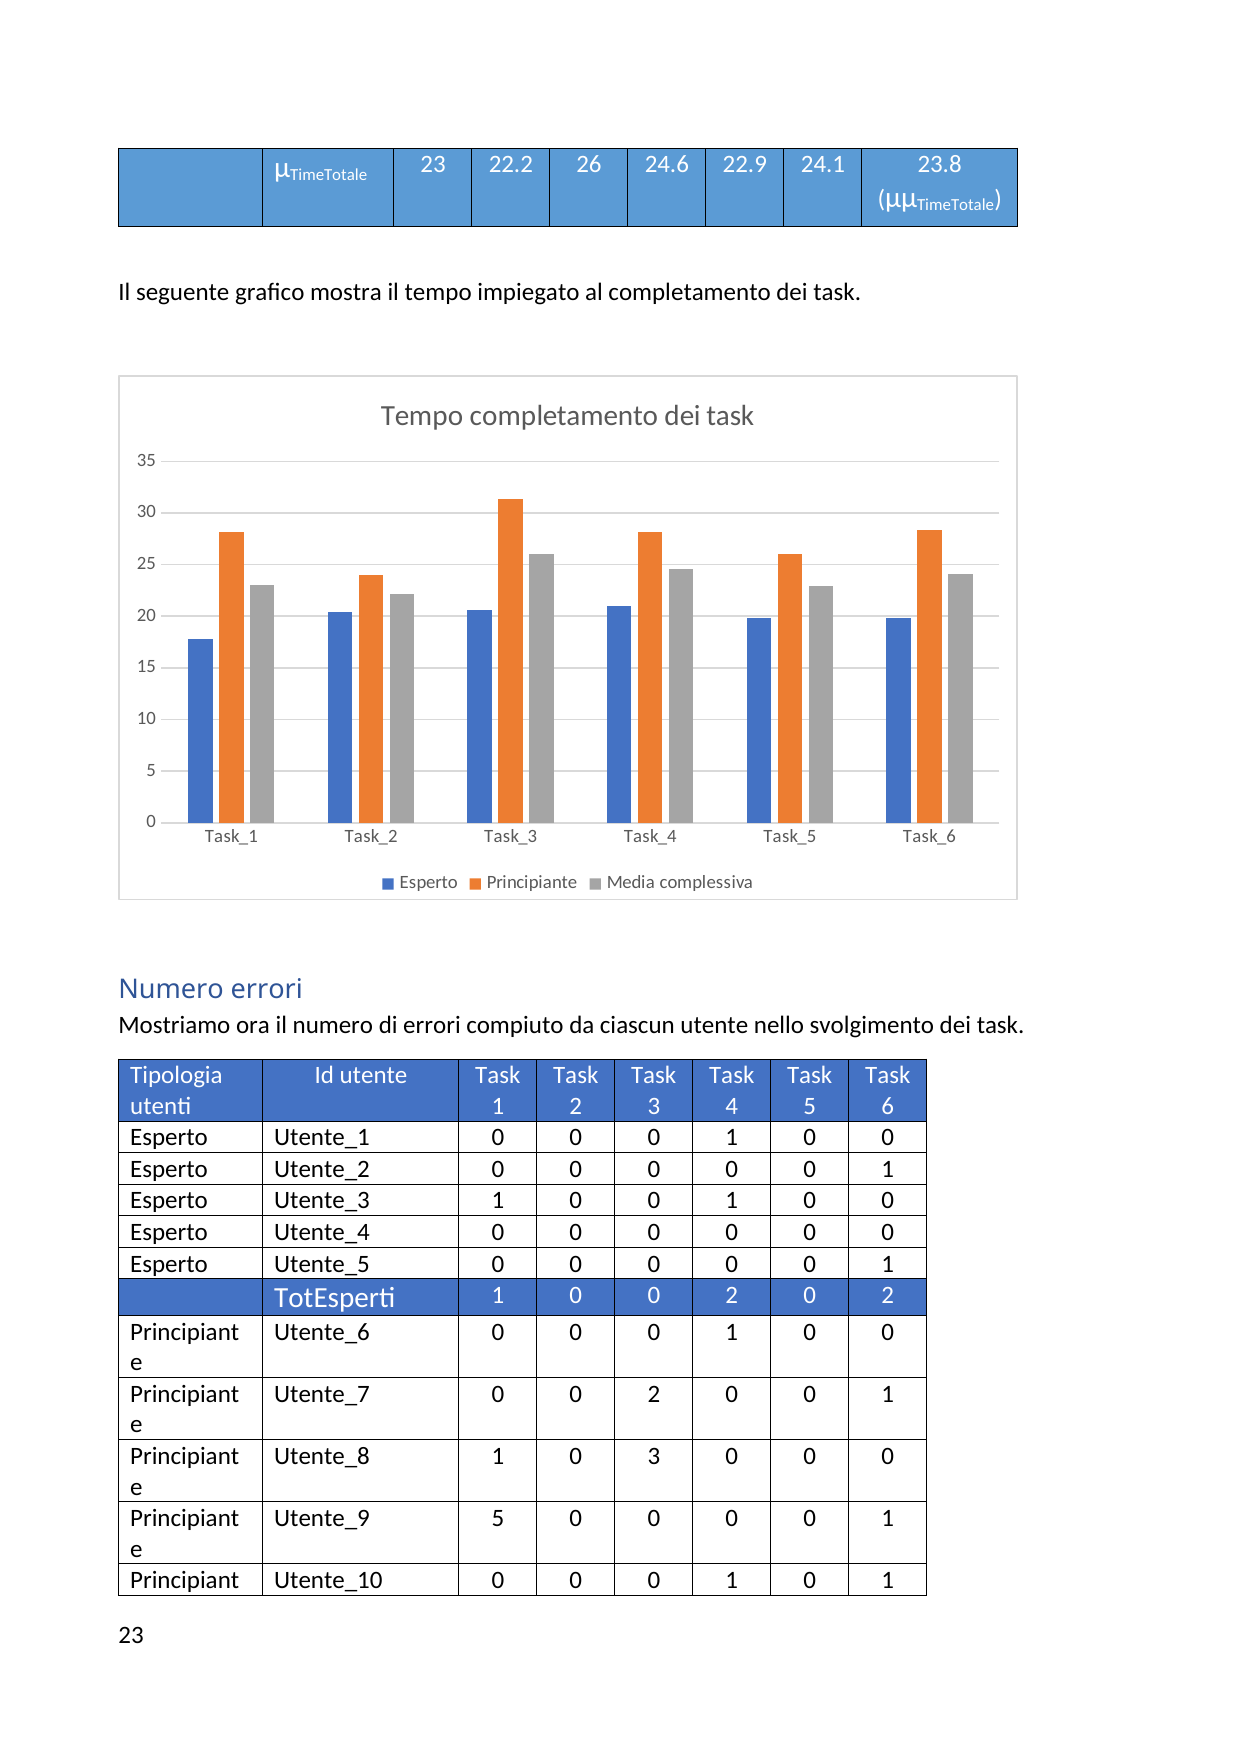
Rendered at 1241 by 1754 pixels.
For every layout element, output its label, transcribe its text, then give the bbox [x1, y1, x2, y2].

table_cell 0 [537, 1440, 614, 1501]
table_cell 0 [693, 1216, 770, 1247]
table_cell Principiante [119, 1502, 262, 1563]
table_cell 0 [615, 1279, 692, 1315]
table_cell 1 [459, 1440, 536, 1501]
table_cell 23.8 (μμTimeTotale) [862, 149, 1017, 226]
text Il seguente grafico mostra il tempo impiegato al completamento dei task. [118, 276, 1122, 307]
table_cell TotEsperti [263, 1279, 458, 1315]
table_header Task 1 [459, 1060, 536, 1121]
table_cell 0 [849, 1185, 926, 1215]
table_cell Utente_2 [263, 1153, 458, 1184]
table_cell Principiante [119, 1378, 262, 1439]
table_cell 0 [693, 1153, 770, 1184]
table_cell 0 [537, 1185, 614, 1215]
table_cell Esperto [119, 1185, 262, 1215]
table_cell 0 [537, 1279, 614, 1315]
table_cell 26 [550, 149, 627, 226]
table_cell 3 [615, 1440, 692, 1501]
table_cell 22.2 [472, 149, 549, 226]
table_cell 0 [849, 1122, 926, 1152]
table_cell Esperto [119, 1216, 262, 1247]
table_cell Principiante [119, 1440, 262, 1501]
table_cell 0 [537, 1216, 614, 1247]
table_cell 0 [615, 1122, 692, 1152]
text Mostriamo ora il numero di errori compiuto da ciascun utente nello svolgimento dei task. [118, 1009, 1122, 1039]
table_cell 0 [849, 1316, 926, 1377]
table_cell Utente_1 [263, 1122, 458, 1152]
table_cell 1 [849, 1564, 926, 1595]
table_cell 23 [394, 149, 471, 226]
table_cell 1 [459, 1185, 536, 1215]
table_header Task 3 [615, 1060, 692, 1121]
table_header Tipologia utenti [119, 1060, 262, 1121]
table_cell 2 [615, 1378, 692, 1439]
table_cell 1 [693, 1564, 770, 1595]
table_cell 0 [537, 1316, 614, 1377]
table_cell Utente_9 [263, 1502, 458, 1563]
table_cell 0 [537, 1564, 614, 1595]
table_cell Utente_6 [263, 1316, 458, 1377]
table_cell 0 [849, 1440, 926, 1501]
table_cell 0 [537, 1502, 614, 1563]
table_header Task 2 [537, 1060, 614, 1121]
table_cell 2 [849, 1279, 926, 1315]
table_cell 0 [615, 1564, 692, 1595]
table_cell 0 [459, 1378, 536, 1439]
table_cell 0 [459, 1316, 536, 1377]
table_cell 0 [615, 1185, 692, 1215]
table_header Task 4 [693, 1060, 770, 1121]
table_cell 0 [771, 1185, 848, 1215]
table_cell Utente_7 [263, 1378, 458, 1439]
table_cell 0 [771, 1564, 848, 1595]
table_cell Utente_8 [263, 1440, 458, 1501]
table_cell 0 [459, 1122, 536, 1152]
table_cell 0 [771, 1279, 848, 1315]
table_cell Utente_10 [263, 1564, 458, 1595]
table_cell 0 [537, 1153, 614, 1184]
table_cell Esperto [119, 1248, 262, 1278]
table_cell 1 [693, 1316, 770, 1377]
table_cell 0 [849, 1216, 926, 1247]
table_cell 0 [459, 1564, 536, 1595]
table_cell 0 [693, 1248, 770, 1278]
table_cell Utente_3 [263, 1185, 458, 1215]
table_cell 24.6 [628, 149, 705, 226]
table_cell 0 [771, 1216, 848, 1247]
table_header Task 5 [771, 1060, 848, 1121]
table_cell 0 [615, 1316, 692, 1377]
table_cell 22.9 [706, 149, 783, 226]
table_cell 0 [771, 1122, 848, 1152]
table_cell 1 [849, 1248, 926, 1278]
table_cell 0 [459, 1153, 536, 1184]
table_header Task 6 [849, 1060, 926, 1121]
table_cell 0 [537, 1378, 614, 1439]
subtitle Numero errori [118, 969, 1122, 1006]
table_cell 0 [771, 1502, 848, 1563]
table_cell 0 [771, 1248, 848, 1278]
table_cell 5 [459, 1502, 536, 1563]
table_header Id utente [263, 1060, 458, 1121]
table_cell [119, 1279, 262, 1315]
table_cell 0 [615, 1502, 692, 1563]
table_cell Esperto [119, 1122, 262, 1152]
table_cell Principiante [119, 1316, 262, 1377]
table_cell 0 [537, 1248, 614, 1278]
table_cell 1 [693, 1122, 770, 1152]
table_cell 0 [615, 1248, 692, 1278]
table_cell 0 [693, 1440, 770, 1501]
table_cell 0 [771, 1378, 848, 1439]
table_cell 1 [849, 1502, 926, 1563]
table_cell 0 [459, 1248, 536, 1278]
table_cell 0 [693, 1378, 770, 1439]
table_cell [119, 149, 262, 226]
table_cell μTimeTotale [263, 149, 393, 226]
table_cell Utente_4 [263, 1216, 458, 1247]
table_cell 1 [693, 1185, 770, 1215]
table_cell Principiante [119, 1564, 262, 1595]
table_cell 2 [693, 1279, 770, 1315]
table_cell Esperto [119, 1153, 262, 1184]
table_cell Utente_5 [263, 1248, 458, 1278]
table_cell 0 [771, 1153, 848, 1184]
table_cell 0 [693, 1502, 770, 1563]
table_cell 0 [615, 1153, 692, 1184]
table_cell 1 [459, 1279, 536, 1315]
table_cell 0 [771, 1316, 848, 1377]
table_cell 1 [849, 1378, 926, 1439]
table_cell 0 [615, 1216, 692, 1247]
table_cell 0 [459, 1216, 536, 1247]
table_cell 0 [771, 1440, 848, 1501]
table_cell 0 [537, 1122, 614, 1152]
table_cell 1 [849, 1153, 926, 1184]
table_cell 24.1 [784, 149, 861, 226]
